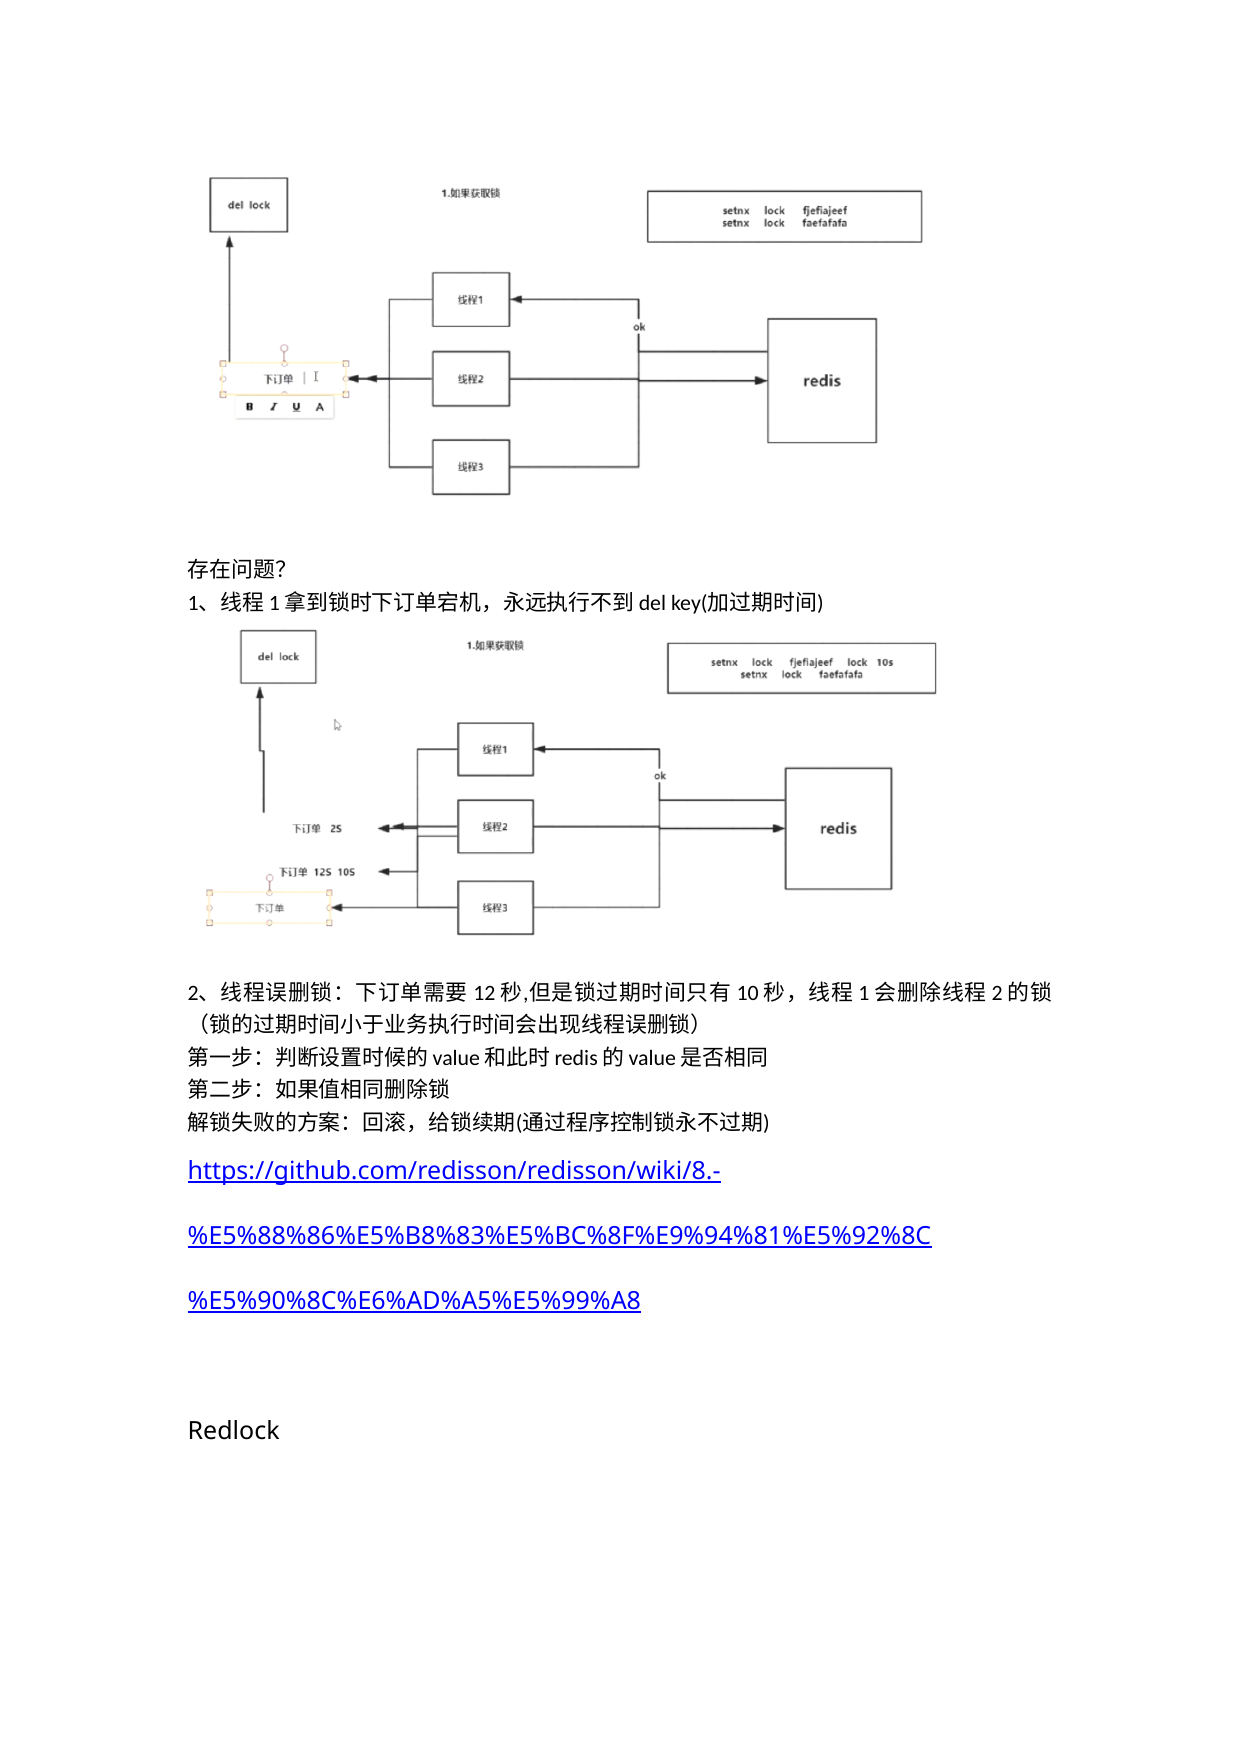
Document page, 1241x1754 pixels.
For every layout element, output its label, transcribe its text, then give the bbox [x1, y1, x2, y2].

list 线程1拿到锁时下订单宕机，永远执行不到del key(加过期时间) [187, 584, 1053, 617]
list 第二步：如果值相同删除锁 [187, 1072, 1053, 1104]
list 第一步：判断设置时候的value和此时redis的value是否相同 [187, 1039, 1053, 1072]
list https://github.com/redisson/redisson/wiki/8.-%E5%88%86%E5%B8%83%E5%BC%8F%E9%94%81%E5%92%8C%E5%90%8C%E6%AD%A5%E5%99%A8 [187, 1137, 1053, 1332]
list 解锁失败的方案：回滚，给锁续期(通过程序控制锁永不过期) [187, 1104, 1053, 1137]
picture [187, 162, 1053, 510]
list 线程误删锁：下订单需要12秒,但是锁过期时间只有10秒，线程1会删除线程2的锁（锁的过期时间小于业务执行时间会出现线程误删锁） [187, 974, 1053, 1039]
list Redlock [187, 1397, 1053, 1462]
text 存在问题？ [187, 552, 1053, 584]
picture [187, 617, 1053, 963]
